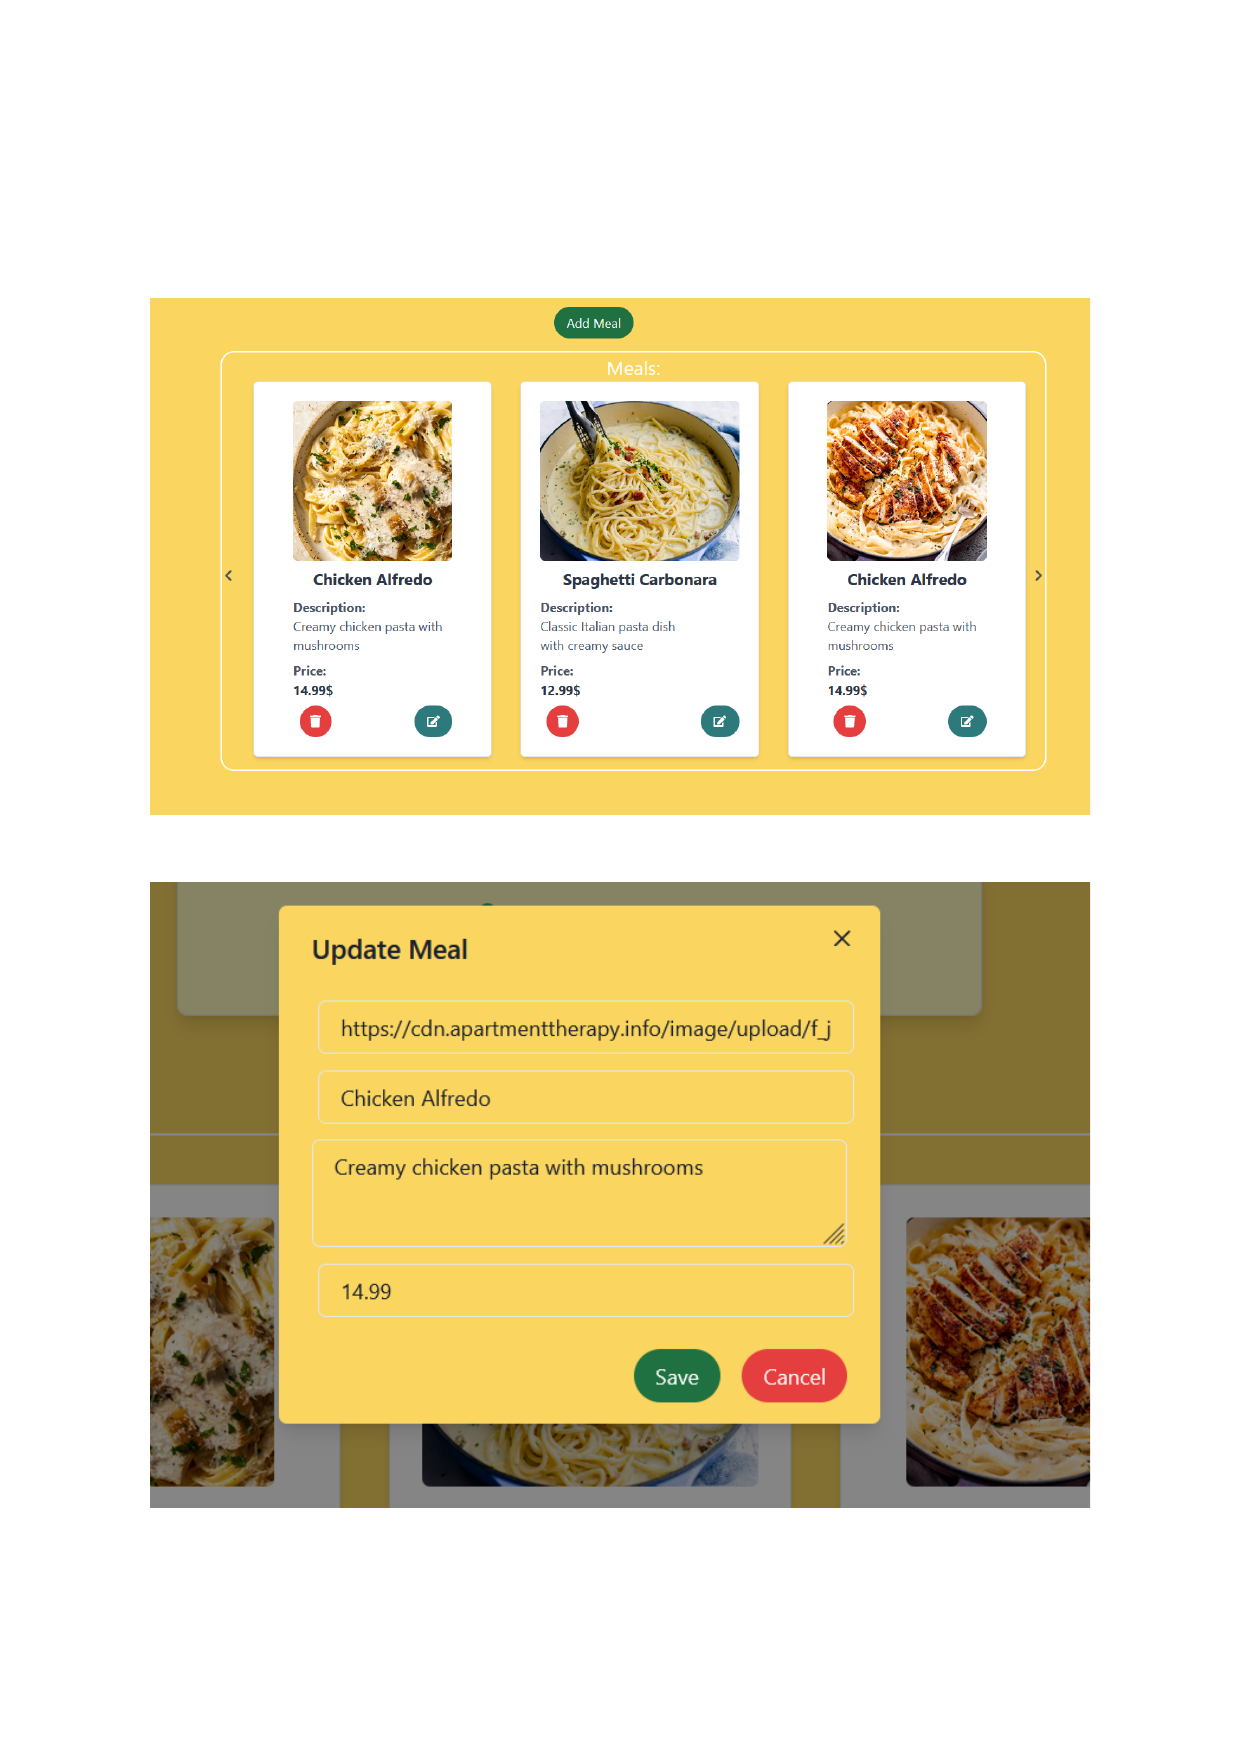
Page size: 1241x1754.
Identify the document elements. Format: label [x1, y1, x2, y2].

picture [150, 298, 1091, 815]
picture [150, 882, 1091, 1508]
